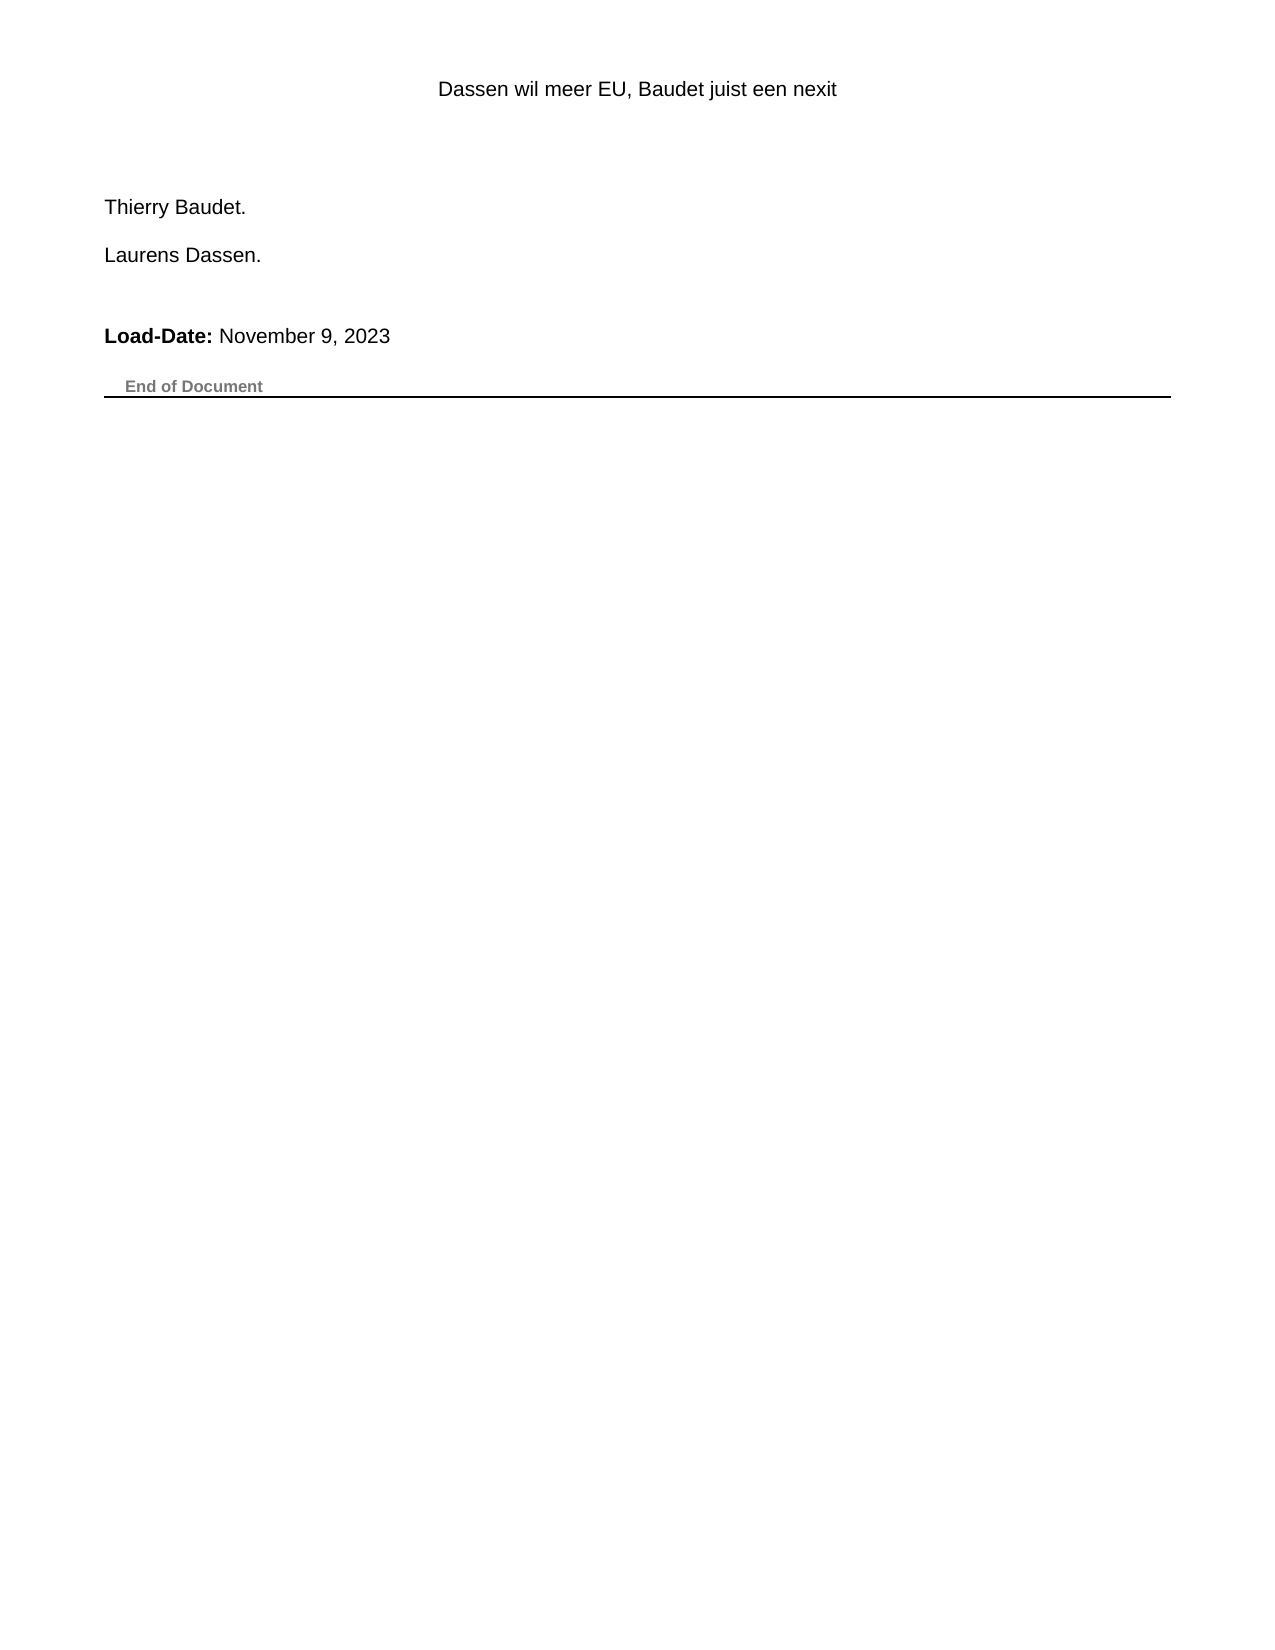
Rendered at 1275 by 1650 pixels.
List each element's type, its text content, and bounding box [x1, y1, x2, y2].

text End of Document [125, 376, 1171, 396]
text Load-Date: November 9, 2023 [104, 292, 1171, 348]
text Thierry Baudet. [104, 192, 1171, 219]
text Laurens Dassen. [104, 240, 1171, 267]
